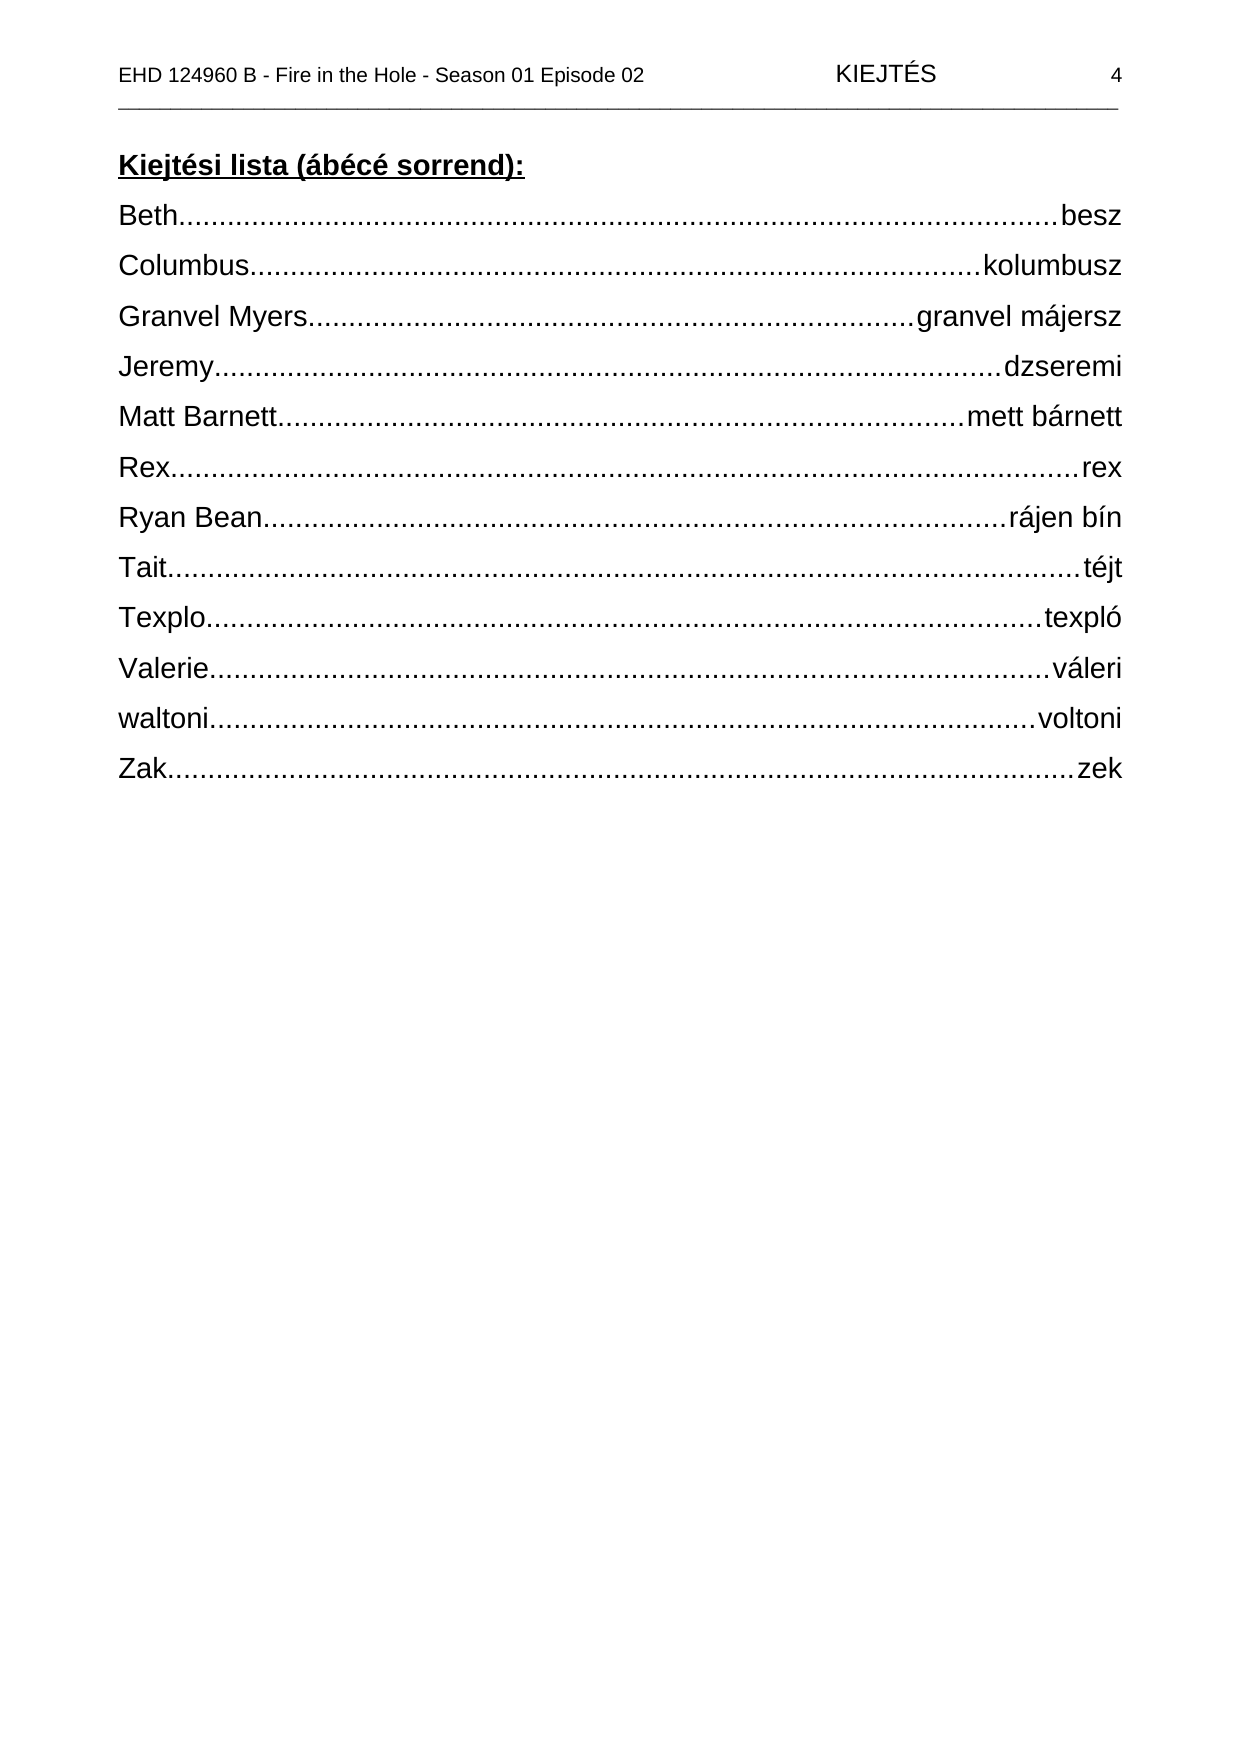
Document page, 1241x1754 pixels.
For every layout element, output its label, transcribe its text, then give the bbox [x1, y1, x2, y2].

text Valerie váleri [118, 651, 1122, 684]
text Matt Barnett mett bárnett [118, 399, 1122, 433]
text Tait téjt [118, 550, 1122, 584]
text Ryan Bean rájen bín [118, 500, 1122, 533]
text Rex rex [118, 449, 1122, 483]
text Granvel Myers granvel májersz [118, 299, 1122, 332]
text Kiejtési lista (ábécé sorrend): [118, 148, 1122, 181]
text Columbus kolumbusz [118, 248, 1122, 282]
text Zak zek [118, 751, 1122, 785]
text Beth besz [118, 198, 1122, 232]
text Texplo texpló [118, 601, 1122, 634]
text Jeremy dzseremi [118, 349, 1122, 382]
text waltoni voltoni [118, 701, 1122, 735]
